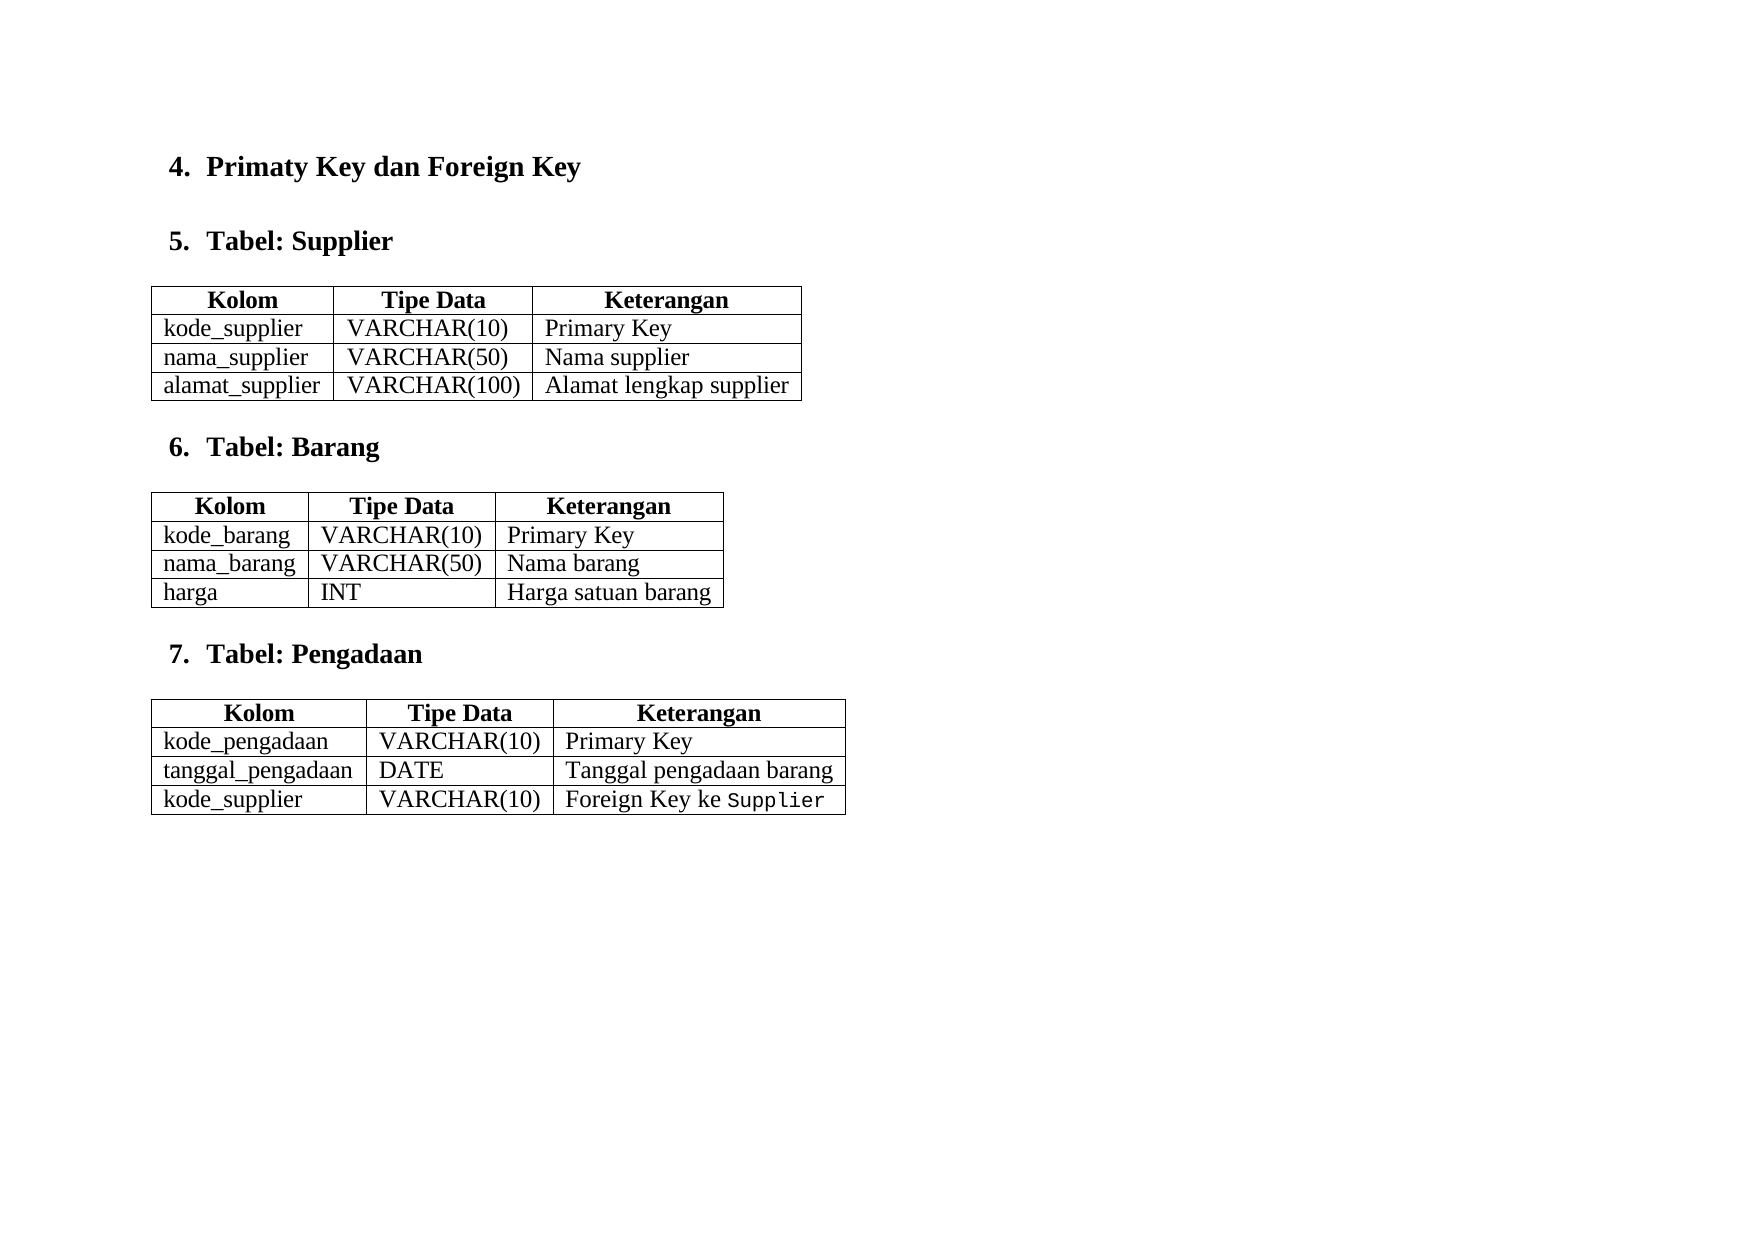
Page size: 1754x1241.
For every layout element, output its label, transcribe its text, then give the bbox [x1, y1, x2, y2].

table_header Tipe Data [309, 493, 495, 521]
table_cell nama_supplier [152, 344, 333, 372]
list Tabel: Supplier [169, 224, 1750, 256]
table_cell Primary Key [533, 315, 801, 343]
table_cell Nama barang [496, 551, 723, 578]
table_cell nama_barang [152, 551, 308, 578]
table_header Keterangan [496, 493, 723, 521]
table_header Keterangan [533, 287, 801, 314]
table_cell Primary Key [496, 522, 723, 549]
table_cell Harga satuan barang [496, 579, 723, 607]
table_cell kode_supplier [152, 315, 333, 343]
table_cell tanggal_pengadaan [152, 757, 366, 785]
table_cell kode_supplier [152, 786, 366, 814]
table_header Tipe Data [367, 700, 553, 727]
table_header Keterangan [554, 700, 845, 727]
table_header Tipe Data [334, 287, 532, 314]
table_cell VARCHAR(50) [309, 551, 495, 578]
table_header Kolom [152, 287, 333, 314]
table_cell kode_pengadaan [152, 728, 366, 756]
table_cell Primary Key [554, 728, 845, 756]
table_cell Alamat lengkap supplier [533, 373, 801, 400]
table_cell VARCHAR(50) [334, 344, 532, 372]
table_cell VARCHAR(10) [309, 522, 495, 549]
list Tabel: Pengadaan [169, 637, 1750, 669]
table_header Kolom [152, 700, 366, 727]
table_cell DATE [367, 757, 553, 785]
table_cell VARCHAR(100) [334, 373, 532, 400]
list Primaty Key dan Foreign Key [169, 149, 1750, 183]
table_cell kode_barang [152, 522, 308, 549]
table_cell harga [152, 579, 308, 607]
table_cell Tanggal pengadaan barang [554, 757, 845, 785]
table_cell alamat_supplier [152, 373, 333, 400]
table_cell VARCHAR(10) [334, 315, 532, 343]
table_header Kolom [152, 493, 308, 521]
table_cell Nama supplier [533, 344, 801, 372]
table_cell VARCHAR(10) [367, 728, 553, 756]
table_cell VARCHAR(10) [367, 786, 553, 814]
table_cell Foreign Key ke Supplier [554, 786, 845, 814]
table_cell INT [309, 579, 495, 607]
list Tabel: Barang [169, 430, 1750, 463]
